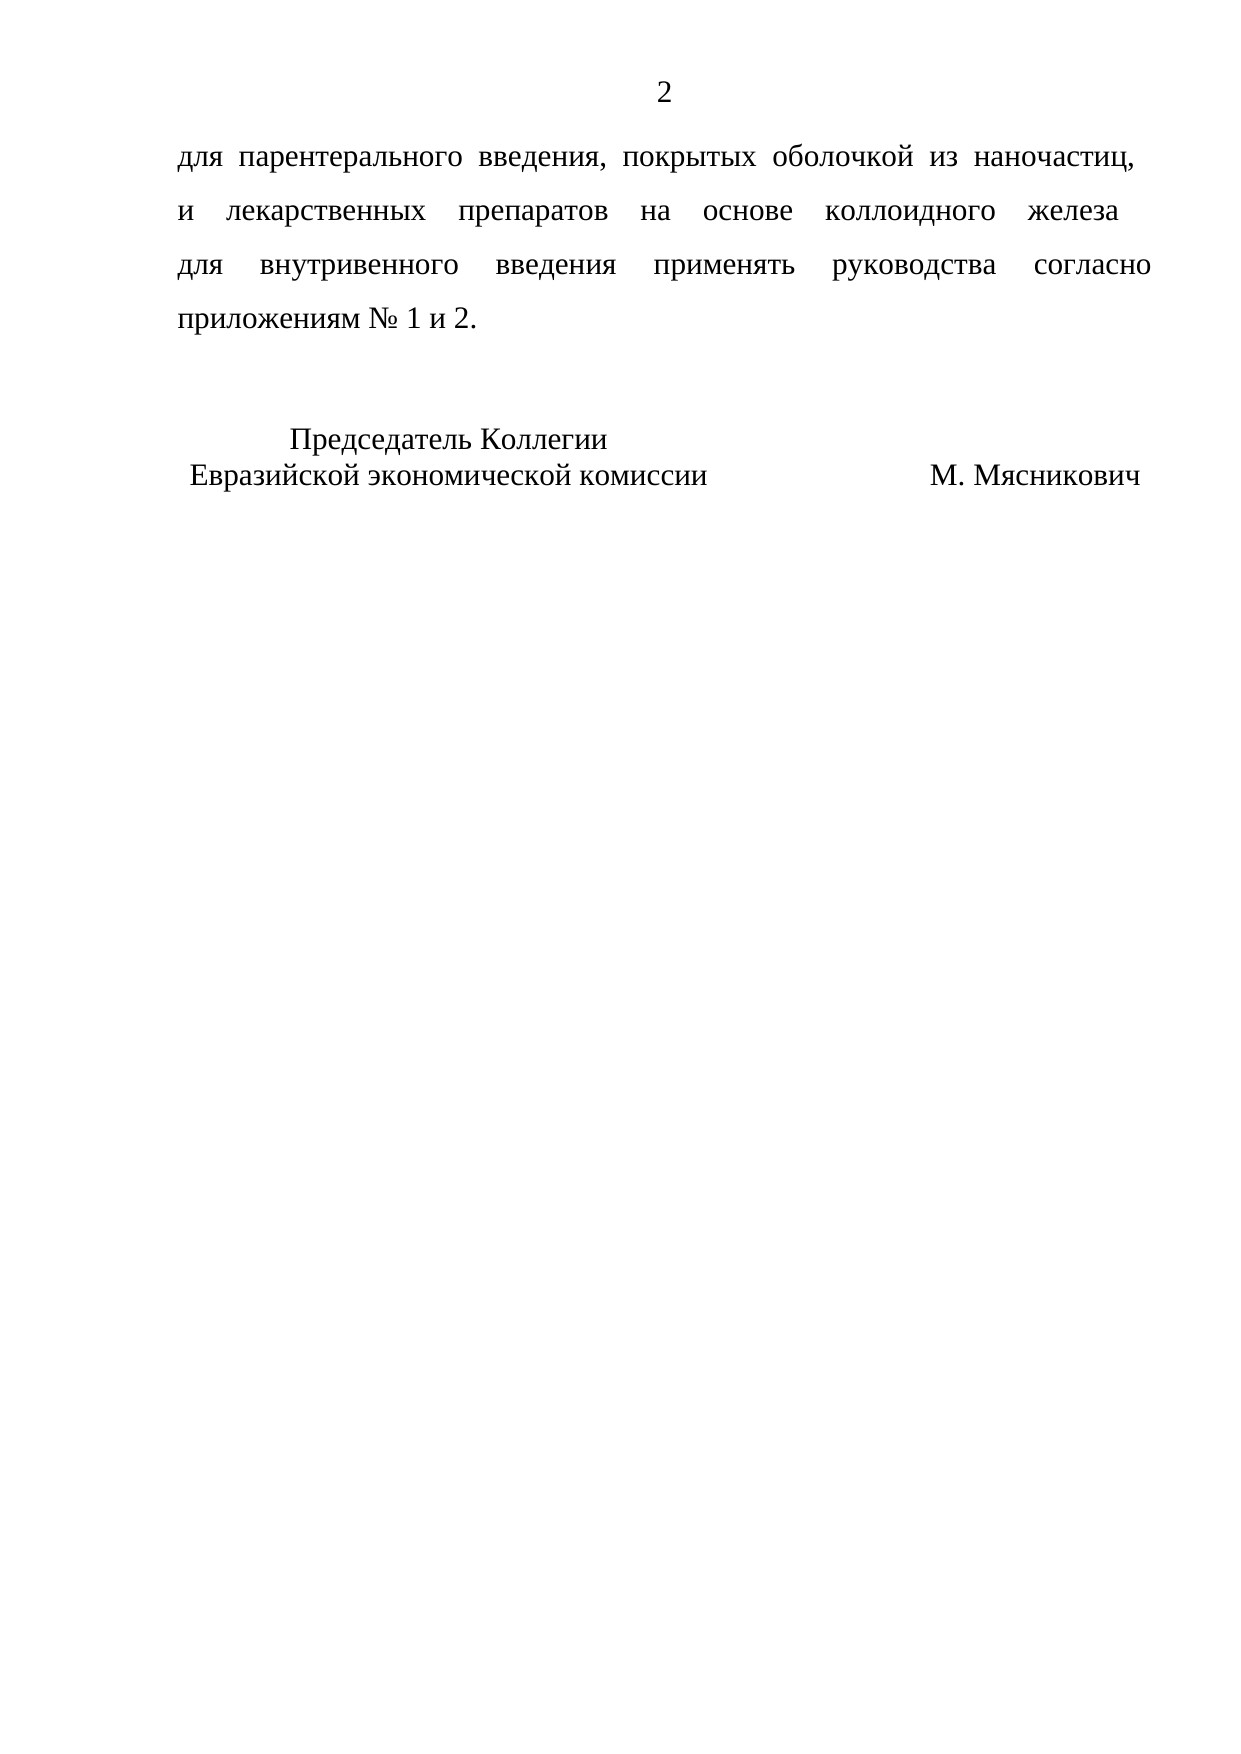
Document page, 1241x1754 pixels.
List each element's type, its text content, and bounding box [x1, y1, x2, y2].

table_header М. Мясникович [707, 420, 1152, 492]
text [177, 138, 1152, 335]
table_header Председатель Коллегии Евразийской экономической комиссии [177, 420, 707, 492]
